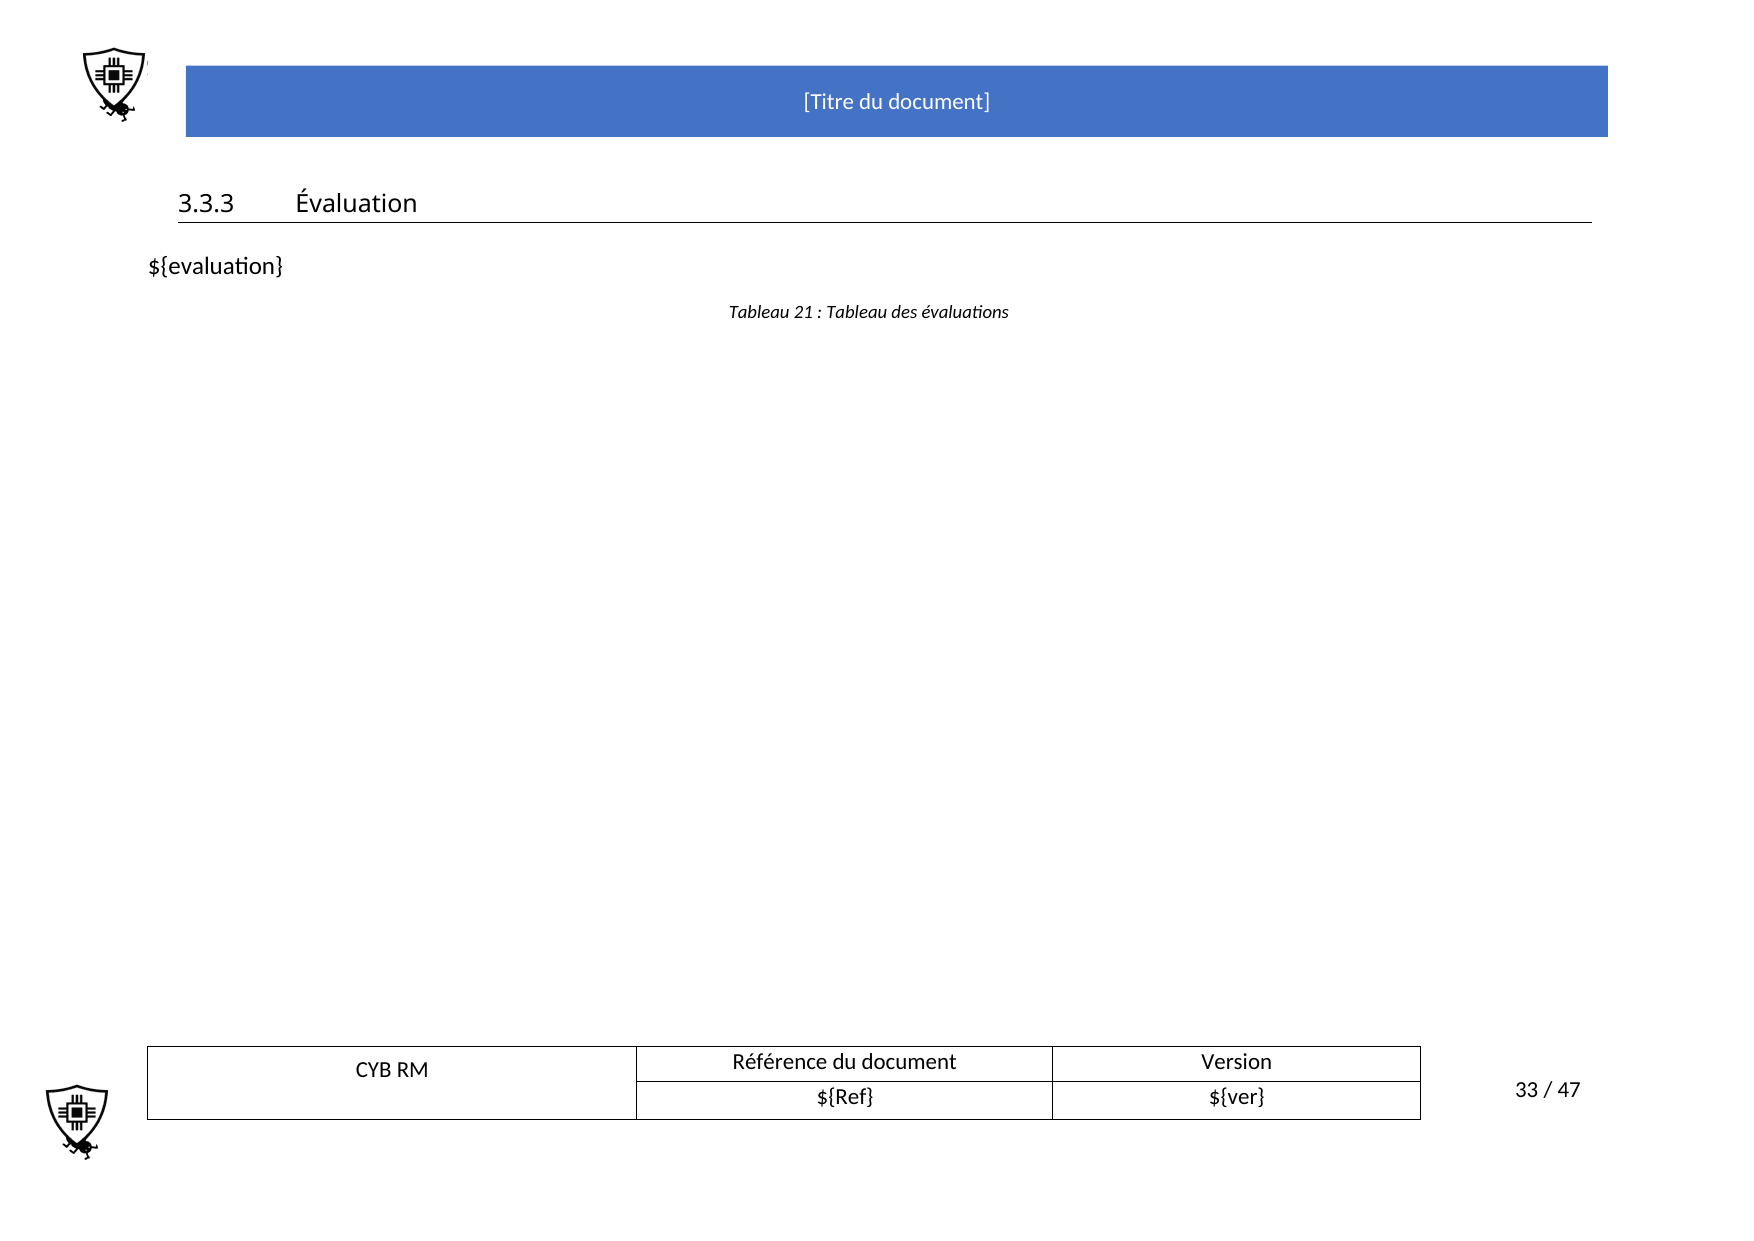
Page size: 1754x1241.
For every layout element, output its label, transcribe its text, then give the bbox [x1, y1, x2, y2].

picture [82, 46, 148, 124]
subtitle Évaluation [178, 185, 1592, 222]
picture [45, 1083, 110, 1162]
text ${evaluation} [148, 250, 1592, 281]
